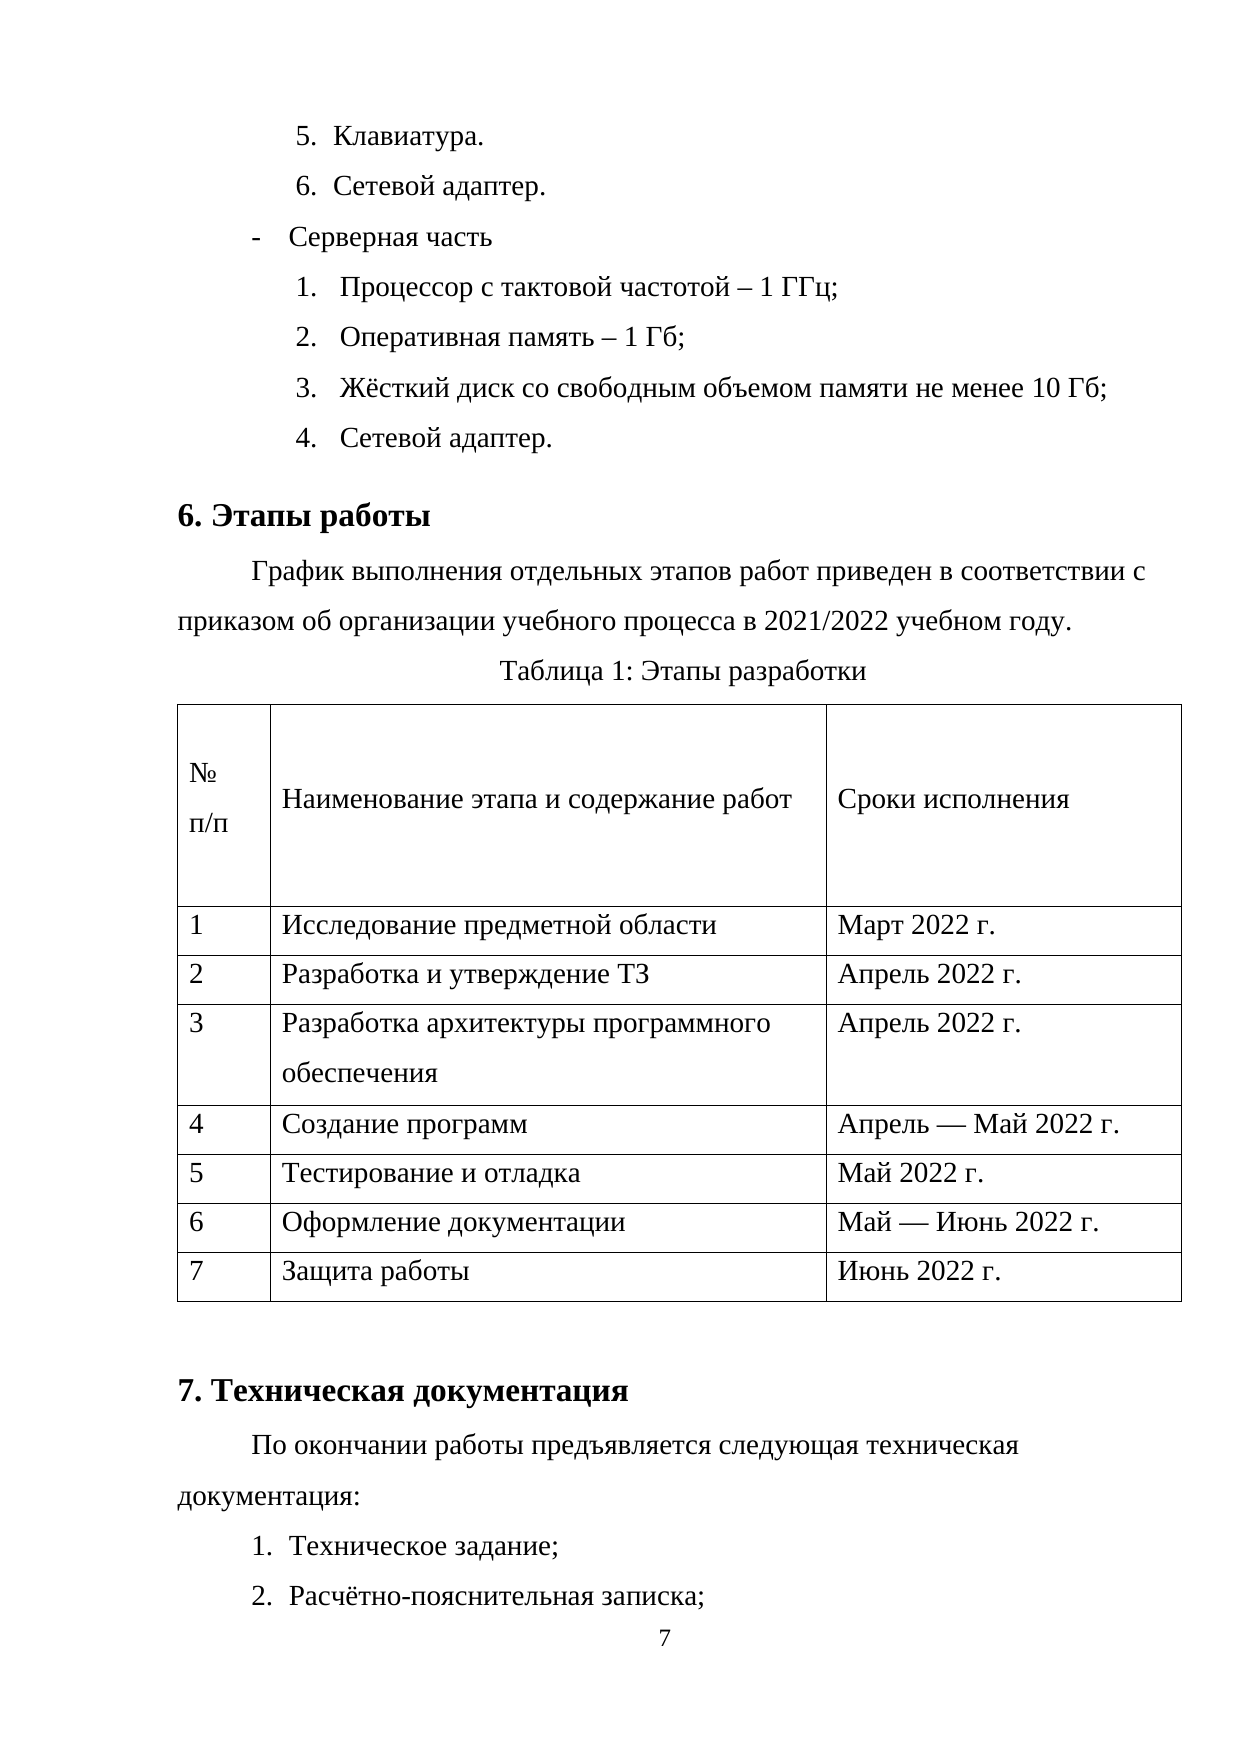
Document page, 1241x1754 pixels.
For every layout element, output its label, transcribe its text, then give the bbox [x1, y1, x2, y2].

table_cell Апрель — Май 2022 г. [827, 1106, 1181, 1154]
list Расчётно-пояснительная записка; [251, 1578, 1152, 1612]
list Жёсткий диск со свободным объемом памяти не менее 10 Гб; [295, 370, 1152, 403]
table_header Наименование этапа и содержание работ [271, 705, 826, 906]
table_cell Тестирование и отладка [271, 1155, 826, 1203]
table_cell Апрель 2022 г. [827, 1005, 1181, 1105]
table_cell Апрель 2022 г. [827, 956, 1181, 1004]
table_cell Май 2022 г. [827, 1155, 1181, 1203]
table_cell 4 [178, 1106, 270, 1154]
table_cell Разработка и утверждение ТЗ [271, 956, 826, 1004]
table_cell Исследование предметной области [271, 907, 826, 955]
table_cell Май — Июнь 2022 г. [827, 1204, 1181, 1252]
text По окончании работы предъявляется следующая техническая документация: [177, 1427, 1152, 1511]
text приказом об организации учебного процесса в 2021/2022 учебном году. [177, 603, 1152, 637]
table_cell 1 [178, 907, 270, 955]
list Оперативная память – 1 Гб; [295, 319, 1152, 353]
table_header № п/п [178, 705, 270, 906]
list Серверная часть [251, 219, 1152, 252]
text 6. Этапы работы [177, 495, 1152, 534]
list Сетевой адаптер. [295, 420, 1152, 453]
list Техническое задание; [251, 1528, 1152, 1561]
table_header Сроки исполнения [827, 705, 1181, 906]
list Процессор с тактовой частотой – 1 ГГц; [295, 269, 1152, 303]
text Таблица 1: Этапы разработки [177, 653, 1152, 687]
list Сетевой адаптер. [295, 168, 1152, 202]
table_cell 3 [178, 1005, 270, 1105]
table_cell Разработка архитектуры программного обеспечения [271, 1005, 826, 1105]
table_cell Создание программ [271, 1106, 826, 1154]
list Клавиатура. [295, 118, 1152, 152]
table_cell 5 [178, 1155, 270, 1203]
table_cell Июнь 2022 г. [827, 1253, 1181, 1301]
table_cell Март 2022 г. [827, 907, 1181, 955]
table_cell 6 [178, 1204, 270, 1252]
table_cell 7 [178, 1253, 270, 1301]
table_cell Оформление документации [271, 1204, 826, 1252]
table_cell Защита работы [271, 1253, 826, 1301]
text График выполнения отдельных этапов работ приведен в соответствии с [177, 553, 1152, 586]
table_cell 2 [178, 956, 270, 1004]
text 7. Техническая документация [177, 1370, 1152, 1408]
